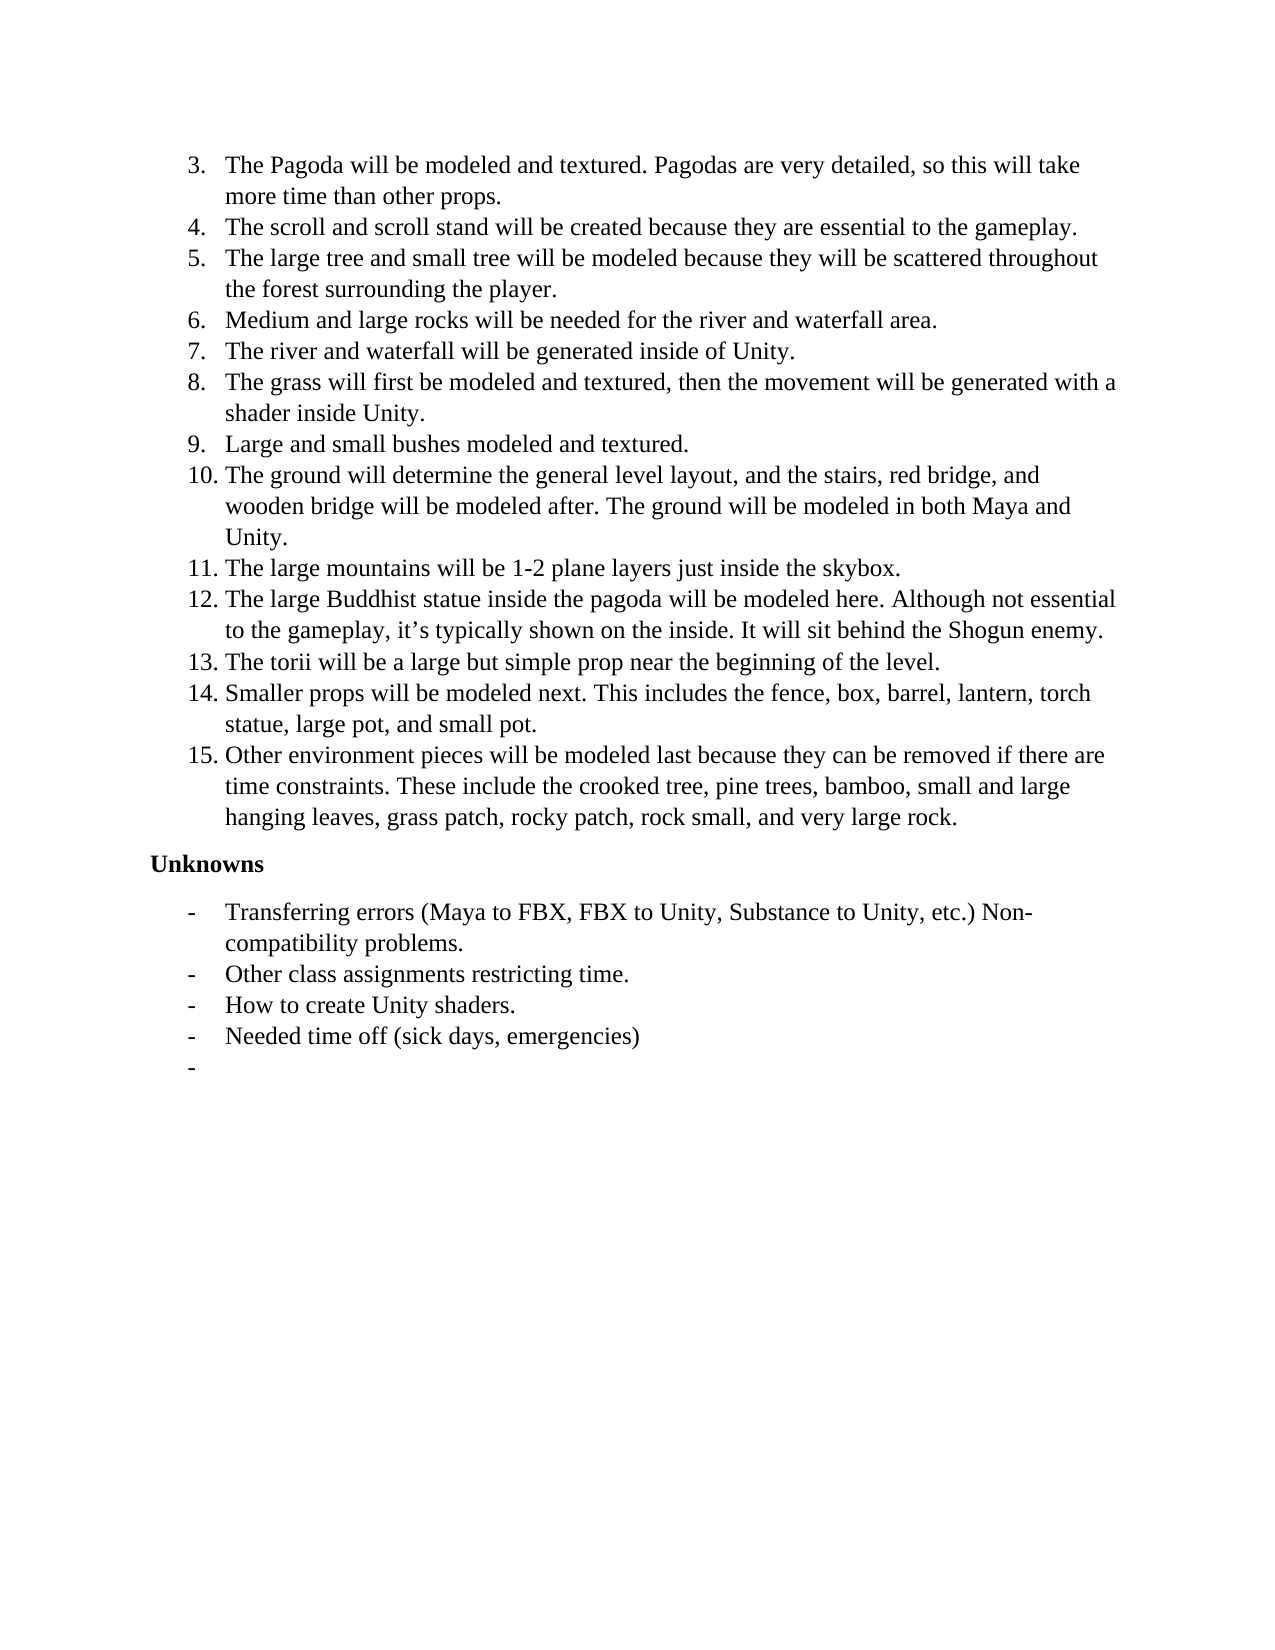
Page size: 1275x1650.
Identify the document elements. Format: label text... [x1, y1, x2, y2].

list Smaller props will be modeled next. This includes the fence, box, barrel, lantern, torch statue, large pot, and small pot. [187, 678, 1125, 737]
list The ground will determine the general level layout, and the stairs, red bridge, and wooden bridge will be modeled after. The ground will be modeled in both Maya and Unity. [187, 460, 1125, 551]
list Other class assignments restricting time. [187, 959, 1125, 988]
list The grass will first be modeled and textured, then the movement will be generated with a shader inside Unity. [187, 367, 1125, 427]
text Unknowns [150, 849, 1125, 878]
list The large tree and small tree will be modeled because they will be scattered throughout the forest surrounding the player. [187, 243, 1125, 303]
list The Pagoda will be modeled and textured. Pagodas are very detailed, so this will take more time than other props. [187, 150, 1125, 210]
list The large mountains will be 1-2 plane layers just inside the skybox. [187, 553, 1125, 582]
list The large Buddhist statue inside the pagoda will be modeled here. Although not essential to the gameplay, it’s typically shown on the inside. It will sit behind the Shogun enemy. [187, 584, 1125, 644]
list The river and waterfall will be generated inside of Unity. [187, 336, 1125, 365]
list Other environment pieces will be modeled last because they can be removed if there are time constraints. These include the crooked tree, pine trees, bamboo, small and large hanging leaves, grass patch, rocky patch, rock small, and very large rock. [187, 740, 1125, 831]
list The scroll and scroll stand will be created because they are essential to the gameplay. [187, 212, 1125, 241]
list Needed time off (sick days, emergencies) [187, 1021, 1125, 1050]
list Large and small bushes modeled and textured. [187, 429, 1125, 458]
list Medium and large rocks will be needed for the river and waterfall area. [187, 305, 1125, 334]
list The torii will be a large but simple prop near the beginning of the level. [187, 647, 1125, 675]
list Transferring errors (Maya to FBX, FBX to Unity, Substance to Unity, etc.) Non-compatibility problems. [187, 897, 1125, 957]
list How to create Unity shaders. [187, 990, 1125, 1019]
